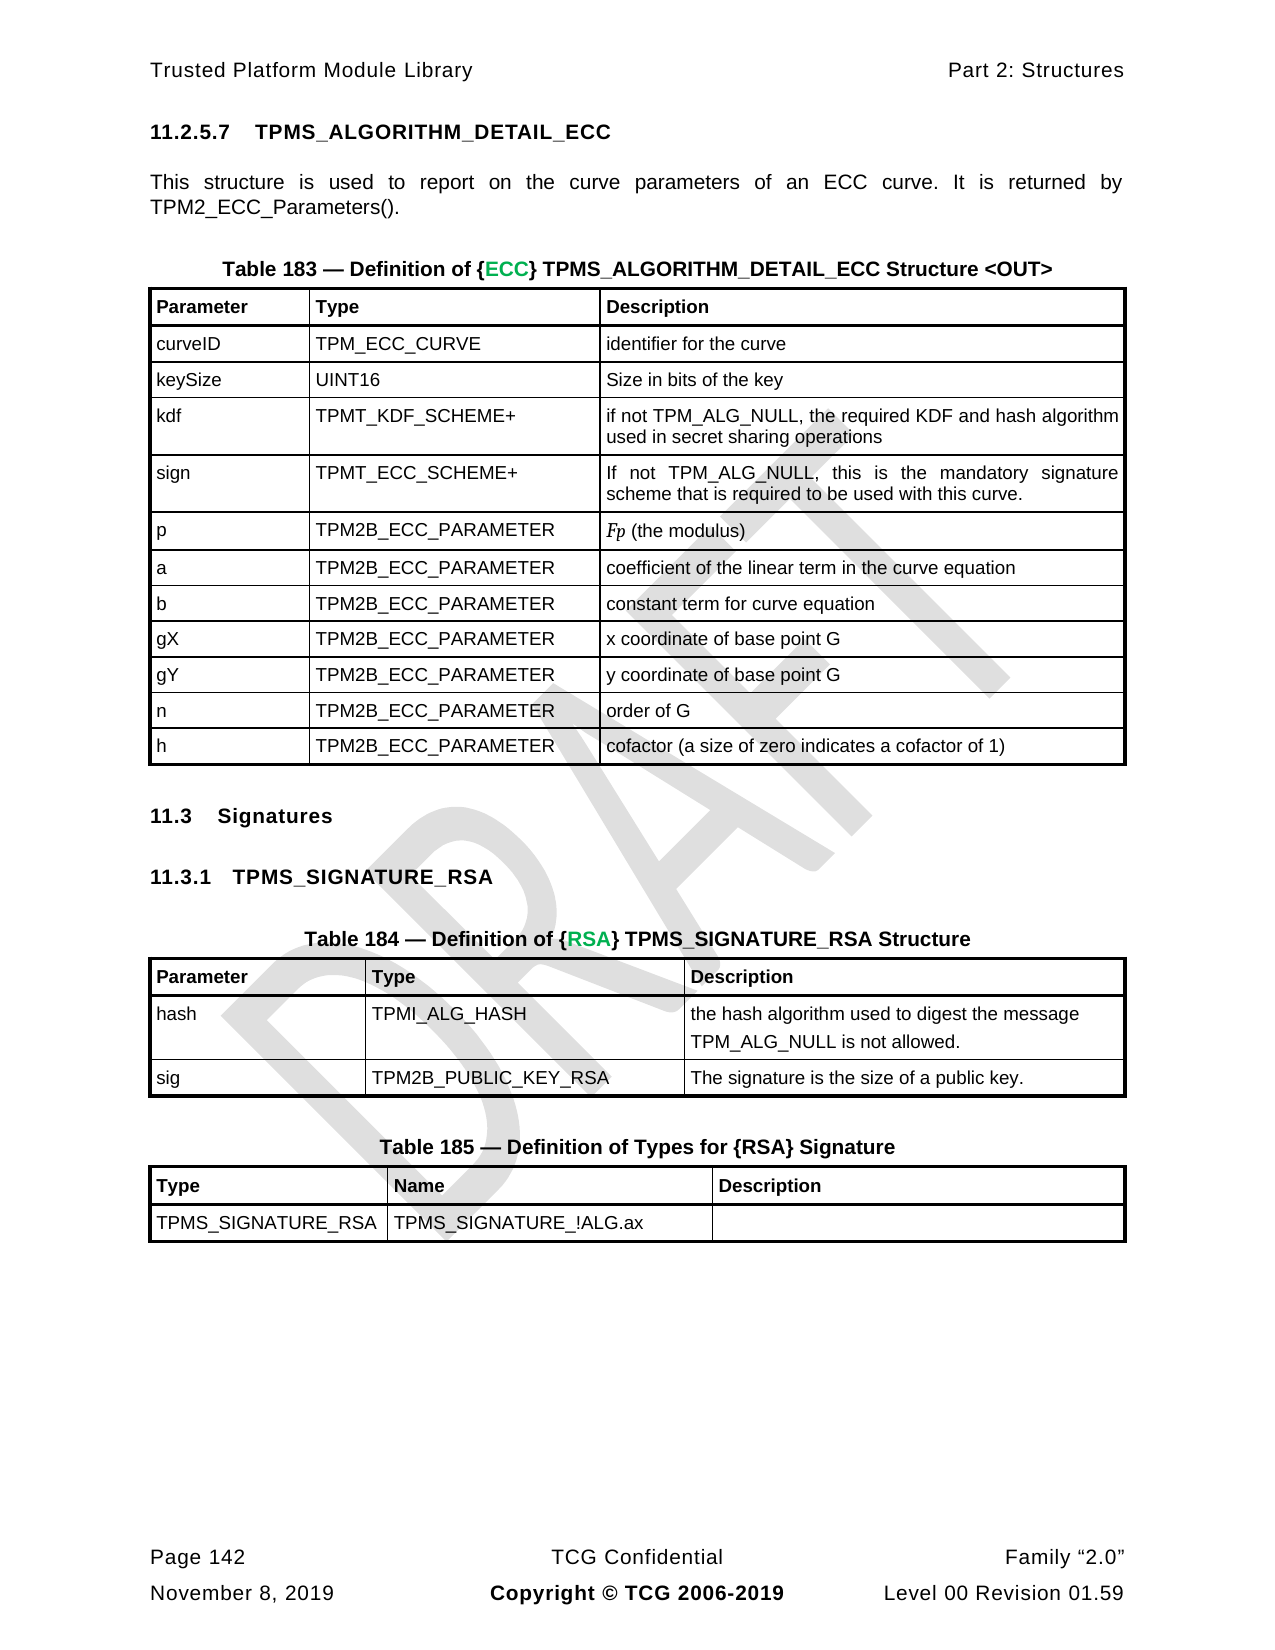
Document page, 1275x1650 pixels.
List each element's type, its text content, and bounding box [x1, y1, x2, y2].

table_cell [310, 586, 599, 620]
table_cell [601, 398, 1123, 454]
subtitle TPMS_SIGNATURE_RSA [150, 865, 1125, 889]
subtitle TPMS_ALGORITHM_DETAIL_ECC [150, 120, 1125, 144]
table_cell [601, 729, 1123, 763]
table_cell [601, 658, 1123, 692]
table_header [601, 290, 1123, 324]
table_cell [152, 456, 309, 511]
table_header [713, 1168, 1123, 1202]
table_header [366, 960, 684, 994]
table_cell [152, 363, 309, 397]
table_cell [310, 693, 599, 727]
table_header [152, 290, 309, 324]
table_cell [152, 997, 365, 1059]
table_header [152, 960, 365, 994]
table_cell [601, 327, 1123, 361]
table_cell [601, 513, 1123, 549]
text This structure is used to report on the curve parameters of an ECC curve. It is returned by TPM2_ECC_Parameters(). [150, 169, 1125, 219]
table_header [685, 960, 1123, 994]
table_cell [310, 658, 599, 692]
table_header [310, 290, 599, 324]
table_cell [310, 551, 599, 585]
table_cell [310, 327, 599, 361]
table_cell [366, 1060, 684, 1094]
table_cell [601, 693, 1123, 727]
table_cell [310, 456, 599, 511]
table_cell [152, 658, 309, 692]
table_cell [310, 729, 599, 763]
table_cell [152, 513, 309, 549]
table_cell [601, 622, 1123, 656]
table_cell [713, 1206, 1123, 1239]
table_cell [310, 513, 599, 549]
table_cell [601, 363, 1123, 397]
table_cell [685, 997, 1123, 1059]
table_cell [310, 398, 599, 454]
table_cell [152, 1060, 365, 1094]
subtitle Signatures [150, 803, 1125, 827]
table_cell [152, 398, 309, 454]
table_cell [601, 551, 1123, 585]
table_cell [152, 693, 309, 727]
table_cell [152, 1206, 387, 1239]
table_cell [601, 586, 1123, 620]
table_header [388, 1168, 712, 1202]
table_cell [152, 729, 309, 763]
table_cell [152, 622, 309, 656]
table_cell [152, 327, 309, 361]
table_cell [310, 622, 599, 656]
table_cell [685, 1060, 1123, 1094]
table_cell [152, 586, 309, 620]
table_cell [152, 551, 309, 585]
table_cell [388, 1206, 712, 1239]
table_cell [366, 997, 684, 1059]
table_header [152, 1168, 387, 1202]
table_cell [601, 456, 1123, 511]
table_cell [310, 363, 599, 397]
